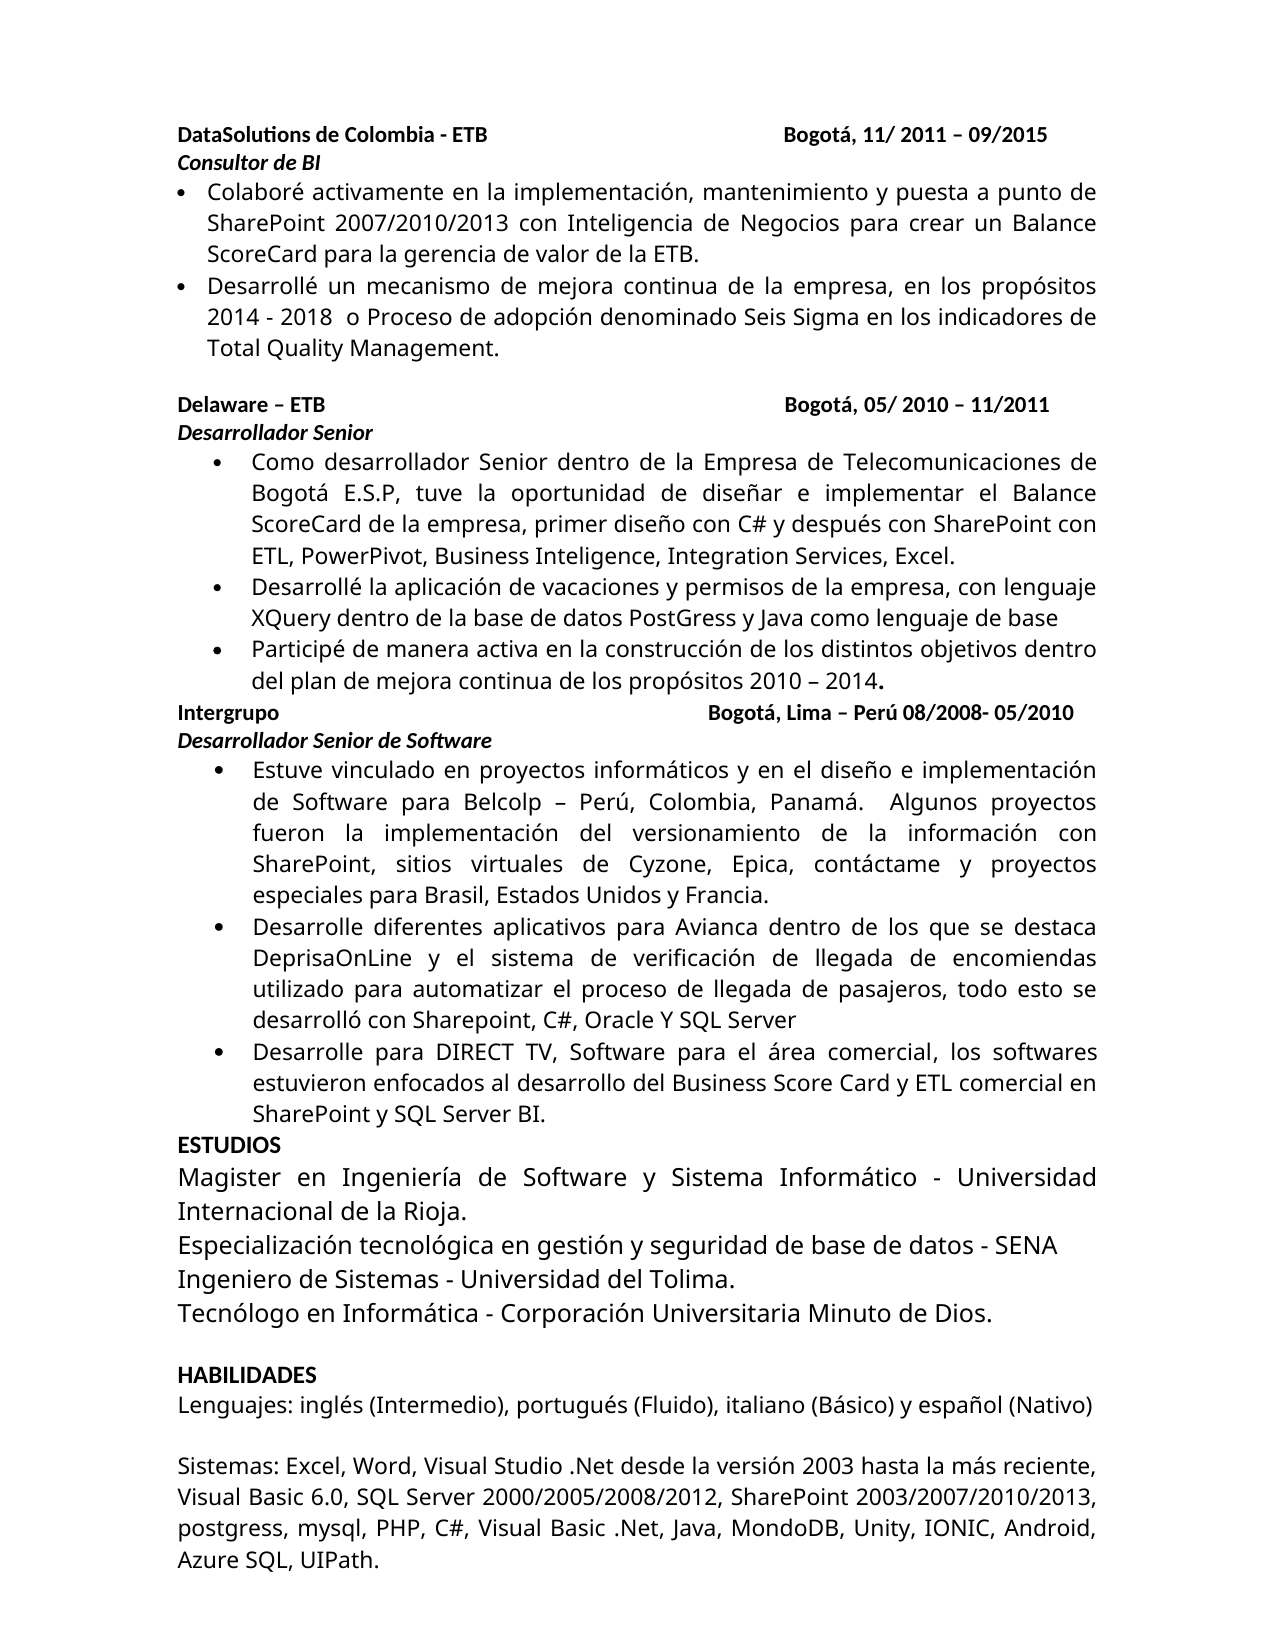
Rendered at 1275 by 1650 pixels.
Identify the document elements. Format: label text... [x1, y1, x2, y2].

text Delaware – ETB Bogotá, 05/ 2010 – 11/2011 [177, 390, 1098, 418]
list Desarrolle para DIRECT TV, Software para el área comercial, los softwares estuvieron enfocados al desarrollo del Business Score Card y ETL comercial en SharePoint y SQL Server BI. [215, 1036, 1098, 1129]
list Desarrolle diferentes aplicativos para Avianca dentro de los que se destaca DeprisaOnLine y el sistema de verificación de llegada de encomiendas utilizado para automatizar el proceso de llegada de pasajeros, todo esto se desarrolló con Sharepoint, C#, Oracle Y SQL Server [215, 911, 1098, 1036]
text Desarrollador Senior [177, 418, 1098, 446]
text ESTUDIOS [177, 1129, 1098, 1160]
text HABILIDADES [177, 1359, 1098, 1389]
text DataSolutions de Colombia - ETB Bogotá, 11/ 2011 – 09/2015 [177, 120, 1098, 148]
list Desarrollé la aplicación de vacaciones y permisos de la empresa, con lenguaje XQuery dentro de la base de datos PostGress y Java como lenguaje de base [213, 571, 1098, 633]
text Especialización tecnológica en gestión y seguridad de base de datos - SENA [177, 1228, 1098, 1262]
text Desarrollador Senior de Software [177, 726, 1098, 754]
text Consultor de BI [177, 148, 1098, 176]
text Intergrupo Bogotá, Lima – Perú 08/2008- 05/2010 [177, 696, 1098, 726]
text Tecnólogo en Informática - Corporación Universitaria Minuto de Dios. [177, 1296, 1098, 1330]
list Participé de manera activa en la construcción de los distintos objetivos dentro del plan de mejora continua de los propósitos 2010 – 2014. [213, 633, 1098, 696]
text Ingeniero de Sistemas - Universidad del Tolima. [177, 1262, 1098, 1296]
text Lenguajes: inglés (Intermedio), portugués (Fluido), italiano (Básico) y español (Nativo) [177, 1389, 1098, 1421]
text Magister en Ingeniería de Software y Sistema Informático - Universidad Internacional de la Rioja. [177, 1160, 1098, 1228]
list Como desarrollador Senior dentro de la Empresa de Telecomunicaciones de Bogotá E.S.P, tuve la oportunidad de diseñar e implementar el Balance ScoreCard de la empresa, primer diseño con C# y después con SharePoint con ETL, PowerPivot, Business Inteligence, Integration Services, Excel. [213, 446, 1098, 571]
list Colaboré activamente en la implementación, mantenimiento y puesta a punto de SharePoint 2007/2010/2013 con Inteligencia de Negocios para crear un Balance ScoreCard para la gerencia de valor de la ETB. [177, 176, 1098, 270]
list Estuve vinculado en proyectos informáticos y en el diseño e implementación de Software para Belcolp – Perú, Colombia, Panamá. Algunos proyectos fueron la implementación del versionamiento de la información con SharePoint, sitios virtuales de Cyzone, Epica, contáctame y proyectos especiales para Brasil, Estados Unidos y Francia. [215, 754, 1098, 911]
list Desarrollé un mecanismo de mejora continua de la empresa, en los propósitos 2014 - 2018 o Proceso de adopción denominado Seis Sigma en los indicadores de Total Quality Management. [177, 270, 1098, 363]
